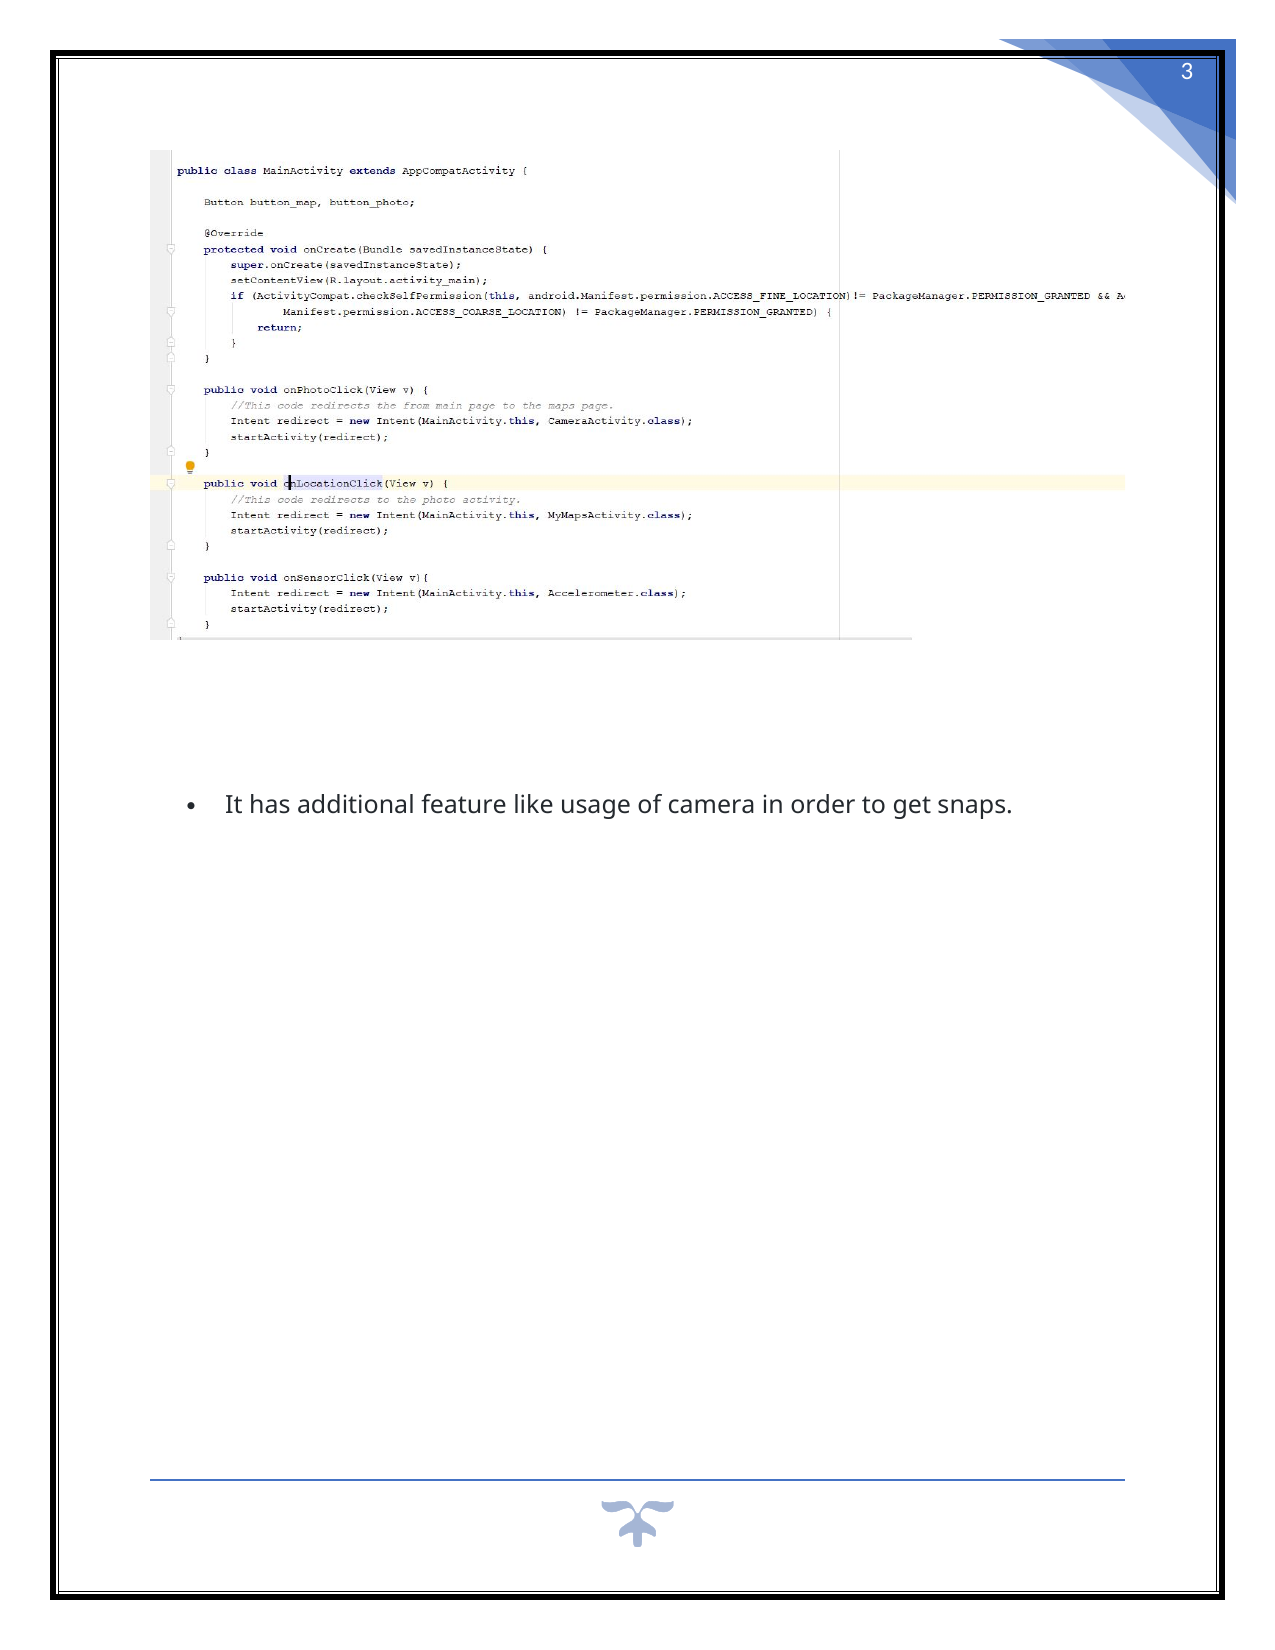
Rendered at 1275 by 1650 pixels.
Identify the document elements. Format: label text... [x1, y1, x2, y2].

picture [150, 59, 1216, 640]
list It has additional feature like usage of camera in order to get snaps. [187, 787, 1125, 821]
picture [997, 39, 1236, 205]
